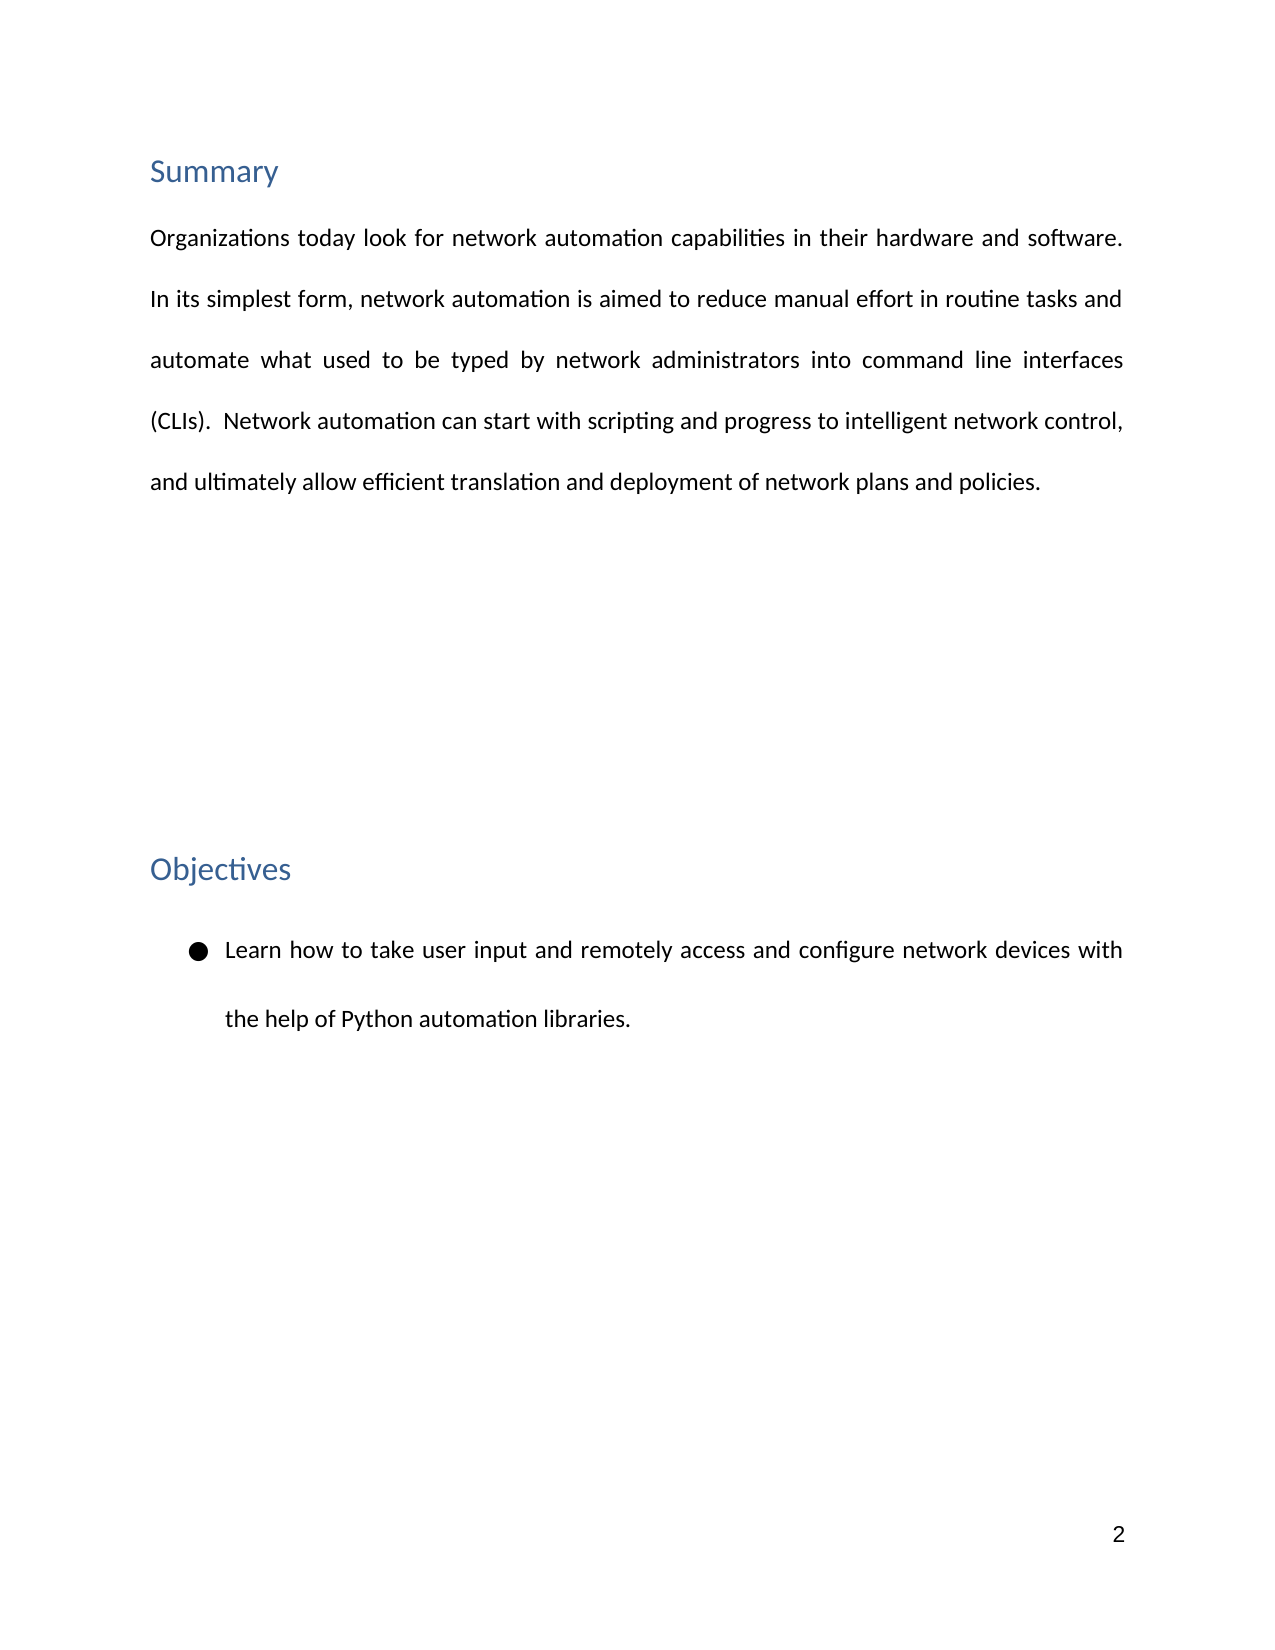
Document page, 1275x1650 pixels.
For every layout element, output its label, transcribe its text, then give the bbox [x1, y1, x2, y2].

list Learn how to take user input and remotely access and configure network devices with the help of Python automation libraries. [187, 921, 1125, 1034]
subtitle Objectives [150, 848, 1125, 889]
subtitle Summary [150, 150, 1125, 191]
text Organizations today look for network automation capabilities in their hardware and software. In its simplest form, network automation is aimed to reduce manual effort in routine tasks and automate what used to be typed by network administrators into command line interfaces (CLIs). Network automation can start with scripting and progress to intelligent network control, and ultimately allow efficient translation and deployment of network plans and policies. [150, 222, 1125, 497]
